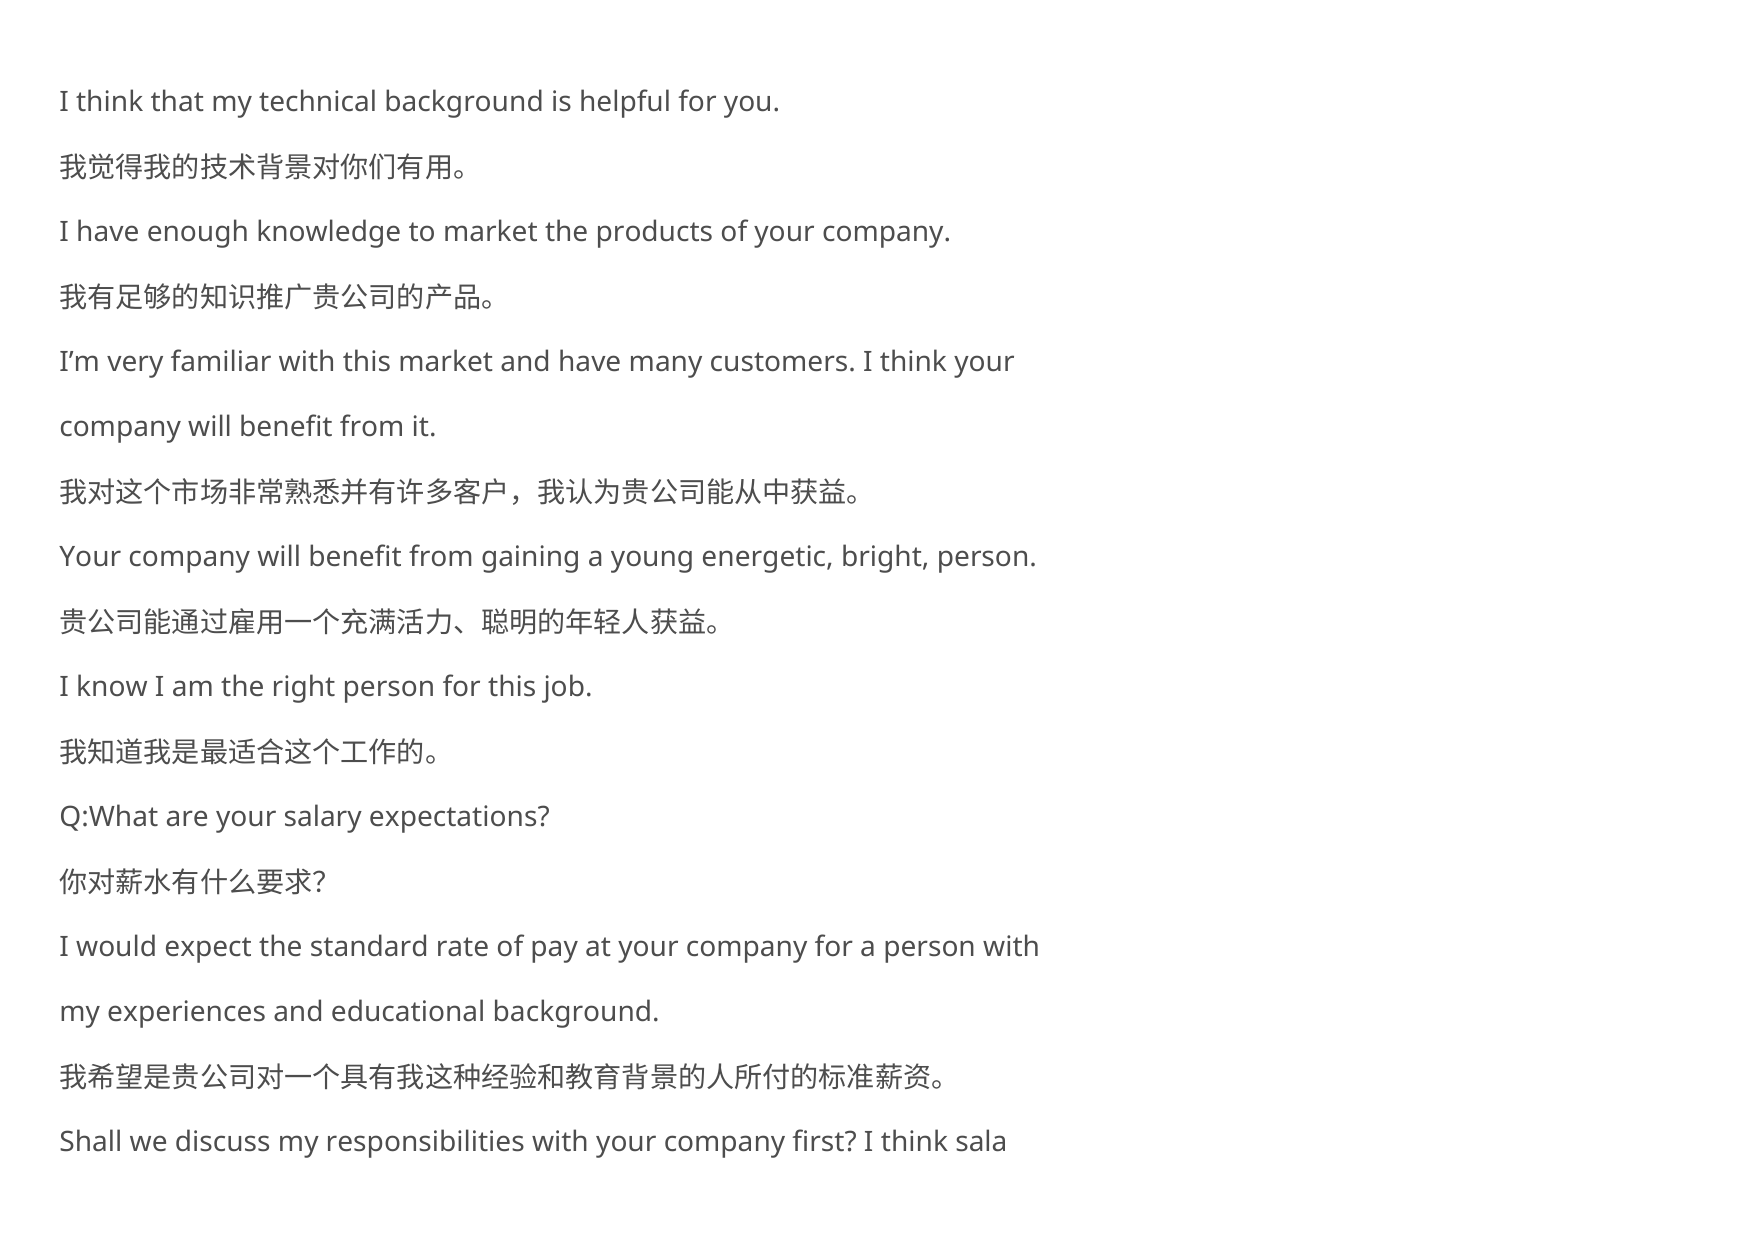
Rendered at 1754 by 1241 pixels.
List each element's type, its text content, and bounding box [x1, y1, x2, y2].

text I think that my technical background is helpful for you. 我觉得我的技术背景对你们有用。 I have enough knowledge to market the products of your company. 我有足够的知识推广贵公司的产品。 I’m very familiar with this market and have many customers. I think your company will benefit from it. 我对这个市场非常熟悉并有许多客户，我认为贵公司能从中获益。 Your company will benefit from gaining a young energetic, bright, person. [59, 68, 1695, 588]
text 贵公司能通过雇用一个充满活力、聪明的年轻人获益。 I know I am the right person for this job. 我知道我是最适合这个工作的。 [59, 588, 1695, 783]
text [59, 783, 1695, 1173]
